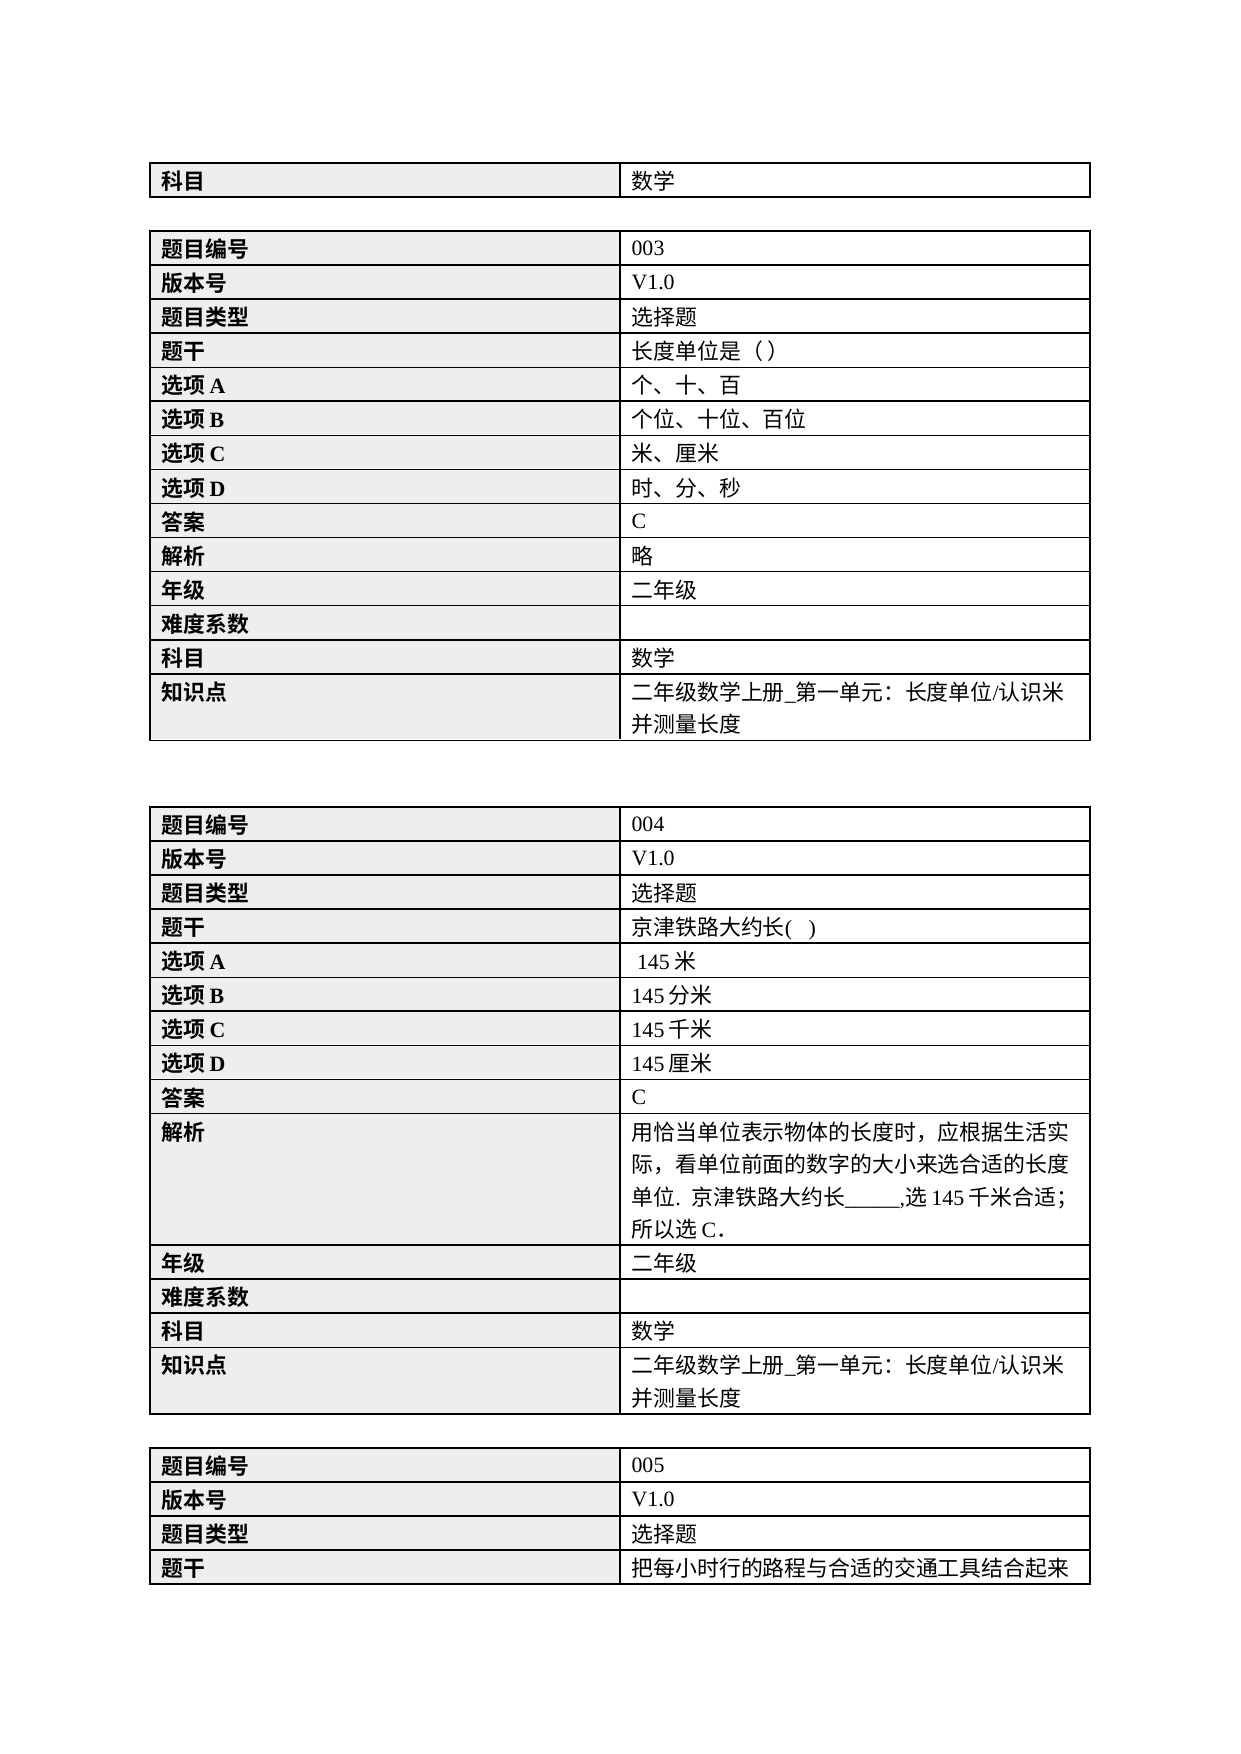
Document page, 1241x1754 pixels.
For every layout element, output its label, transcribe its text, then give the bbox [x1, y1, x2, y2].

table_cell 选项B [151, 402, 619, 434]
table_cell C [621, 504, 1089, 537]
table_cell 选项A [151, 368, 619, 400]
table_header 题目编号 [151, 1449, 619, 1481]
table_cell 数学 [621, 641, 1089, 673]
table_header 题目编号 [151, 808, 619, 840]
table_cell 知识点 [151, 675, 619, 739]
table_cell 数学 [621, 1314, 1089, 1346]
table_cell 年级 [151, 572, 619, 605]
table_cell 选项D [151, 470, 619, 503]
table_cell 解析 [151, 1114, 619, 1244]
table_cell 科目 [151, 641, 619, 673]
table_header 003 [621, 232, 1089, 264]
table_cell 选项C [151, 436, 619, 468]
table_cell C [621, 1080, 1089, 1113]
table_cell 个位、十位、百位 [621, 402, 1089, 434]
table_cell 145米 [621, 944, 1089, 976]
table_cell 选项C [151, 1012, 619, 1044]
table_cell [621, 1551, 1089, 1583]
table_cell V1.0 [621, 1483, 1089, 1515]
table_cell 二年级 [621, 572, 1089, 605]
table_cell 选项B [151, 978, 619, 1010]
table_cell 科目 [151, 164, 619, 196]
table_cell 用恰当单位表示物体的长度时，应根据生活实际，看单位前面的数字的大小来选合适的长度单位. 京津铁路大约长_____,选145千米合适；所以选C． [621, 1114, 1089, 1244]
table_cell 选项D [151, 1046, 619, 1078]
table_header 004 [621, 808, 1089, 840]
table_cell 版本号 [151, 1483, 619, 1515]
table_cell 难度系数 [151, 606, 619, 639]
table_cell [621, 606, 1089, 639]
table_cell 答案 [151, 504, 619, 537]
table_cell 题目类型 [151, 300, 619, 332]
table_cell 145分米 [621, 978, 1089, 1010]
table_cell 选择题 [621, 300, 1089, 332]
table_cell 题干 [151, 910, 619, 942]
table_cell 数学 [621, 164, 1089, 196]
table_cell 题干 [151, 1551, 619, 1583]
table_cell 米、厘米 [621, 436, 1089, 468]
table_cell 题目类型 [151, 876, 619, 908]
table_cell 题干 [151, 334, 619, 366]
table_cell [621, 1280, 1089, 1312]
table_header 005 [621, 1449, 1089, 1481]
table_cell 长度单位是（ ） [621, 334, 1089, 366]
table_cell 京津铁路大约长( ) [621, 910, 1089, 942]
table_cell 选择题 [621, 876, 1089, 908]
table_cell 个、十、百 [621, 368, 1089, 400]
table_cell 版本号 [151, 266, 619, 298]
table_cell 答案 [151, 1080, 619, 1113]
table_cell 知识点 [151, 1348, 619, 1413]
table_cell 二年级数学上册_第一单元：长度单位/认识米并测量长度 [621, 675, 1089, 739]
table_cell 选择题 [621, 1517, 1089, 1549]
table_cell V1.0 [621, 266, 1089, 298]
table_header 题目编号 [151, 232, 619, 264]
table_cell 145厘米 [621, 1046, 1089, 1078]
table_cell 解析 [151, 538, 619, 571]
table_cell 145千米 [621, 1012, 1089, 1044]
table_cell 难度系数 [151, 1280, 619, 1312]
table_cell 略 [621, 538, 1089, 571]
table_cell 二年级数学上册_第一单元：长度单位/认识米并测量长度 [621, 1348, 1089, 1413]
table_cell 科目 [151, 1314, 619, 1346]
table_cell 题目类型 [151, 1517, 619, 1549]
table_cell 二年级 [621, 1246, 1089, 1278]
table_cell 选项A [151, 944, 619, 976]
table_cell V1.0 [621, 842, 1089, 874]
table_cell 时、分、秒 [621, 470, 1089, 503]
table_cell 年级 [151, 1246, 619, 1278]
table_cell 版本号 [151, 842, 619, 874]
